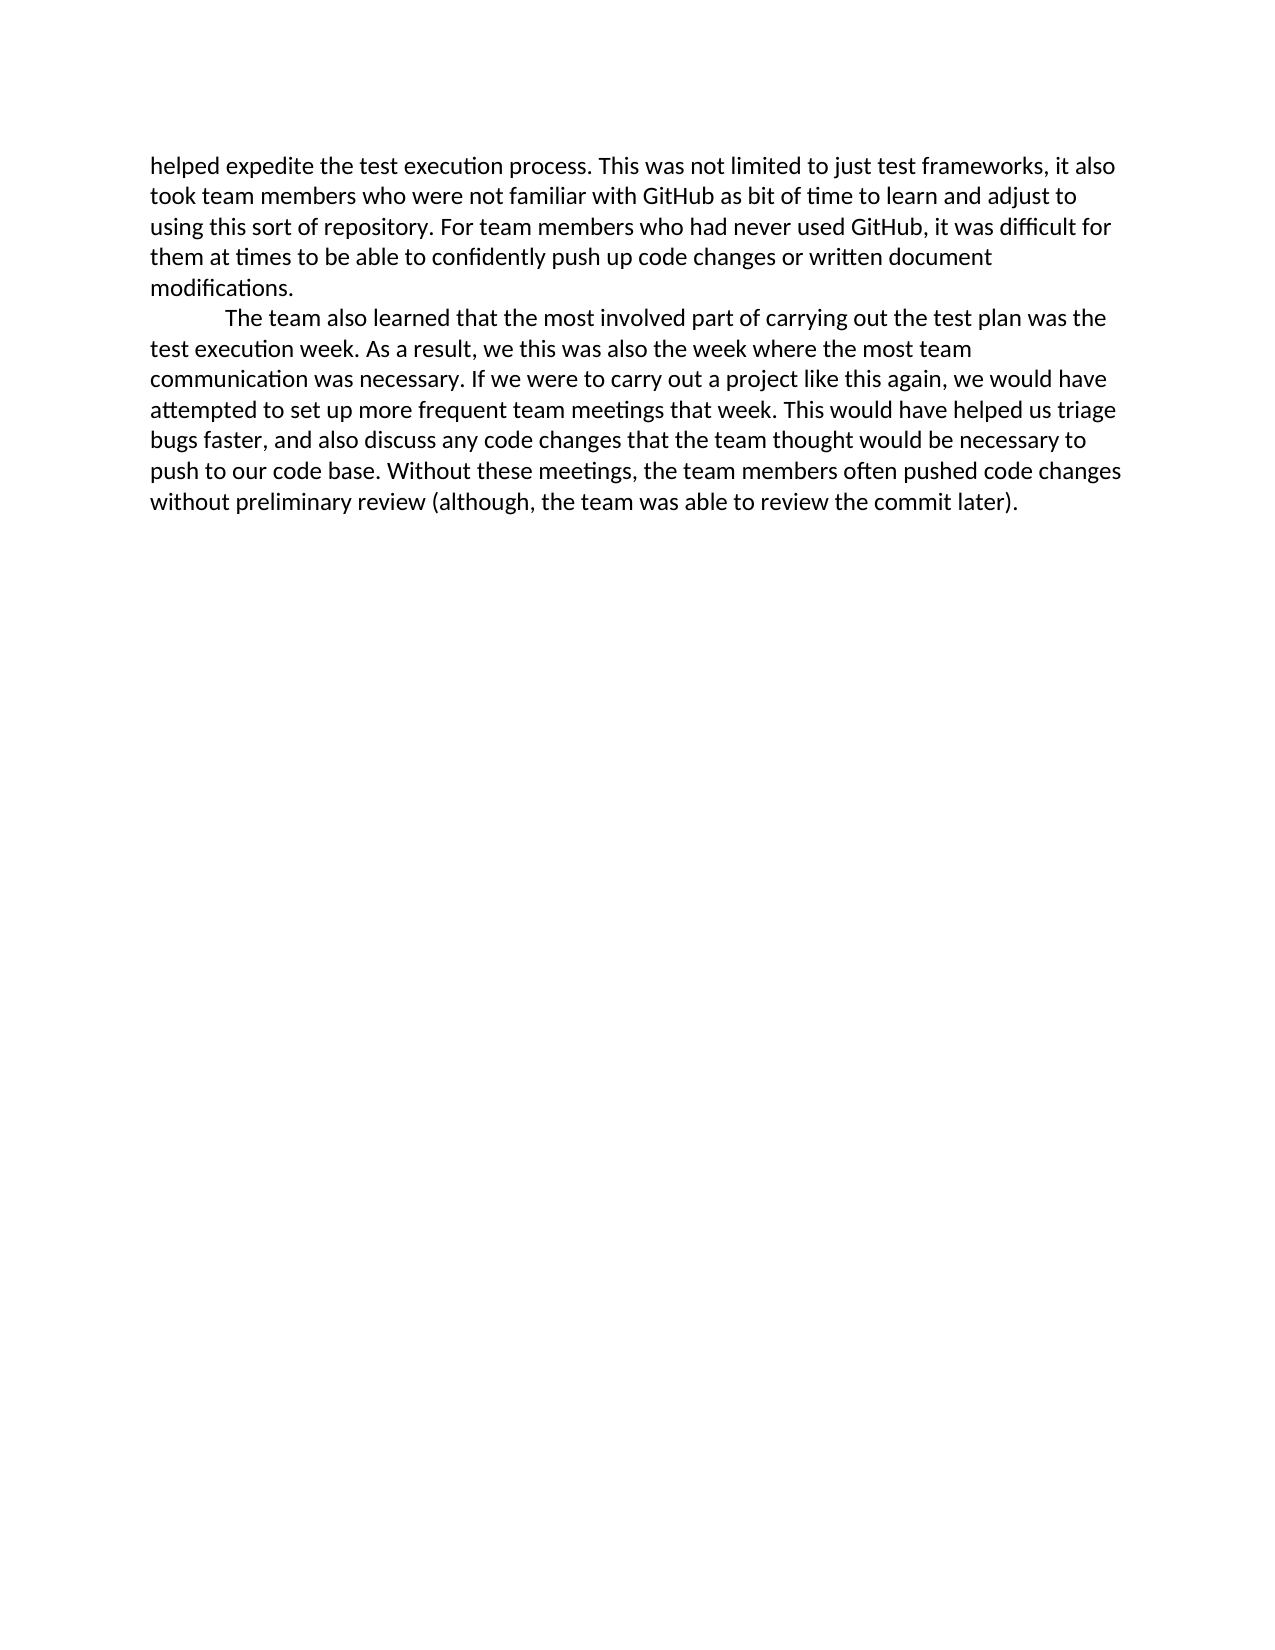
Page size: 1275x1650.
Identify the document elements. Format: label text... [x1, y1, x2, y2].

text The team also learned that the most involved part of carrying out the test plan was the test execution week. As a result, we this was also the week where the most team communication was necessary. If we were to carry out a project like this again, we would have attempted to set up more frequent team meetings that week. This would have helped us triage bugs faster, and also discuss any code changes that the team thought would be necessary to push to our code base. Without these meetings, the team members often pushed code changes without preliminary review (although, the team was able to review the commit later). [150, 303, 1125, 516]
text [150, 150, 1125, 303]
